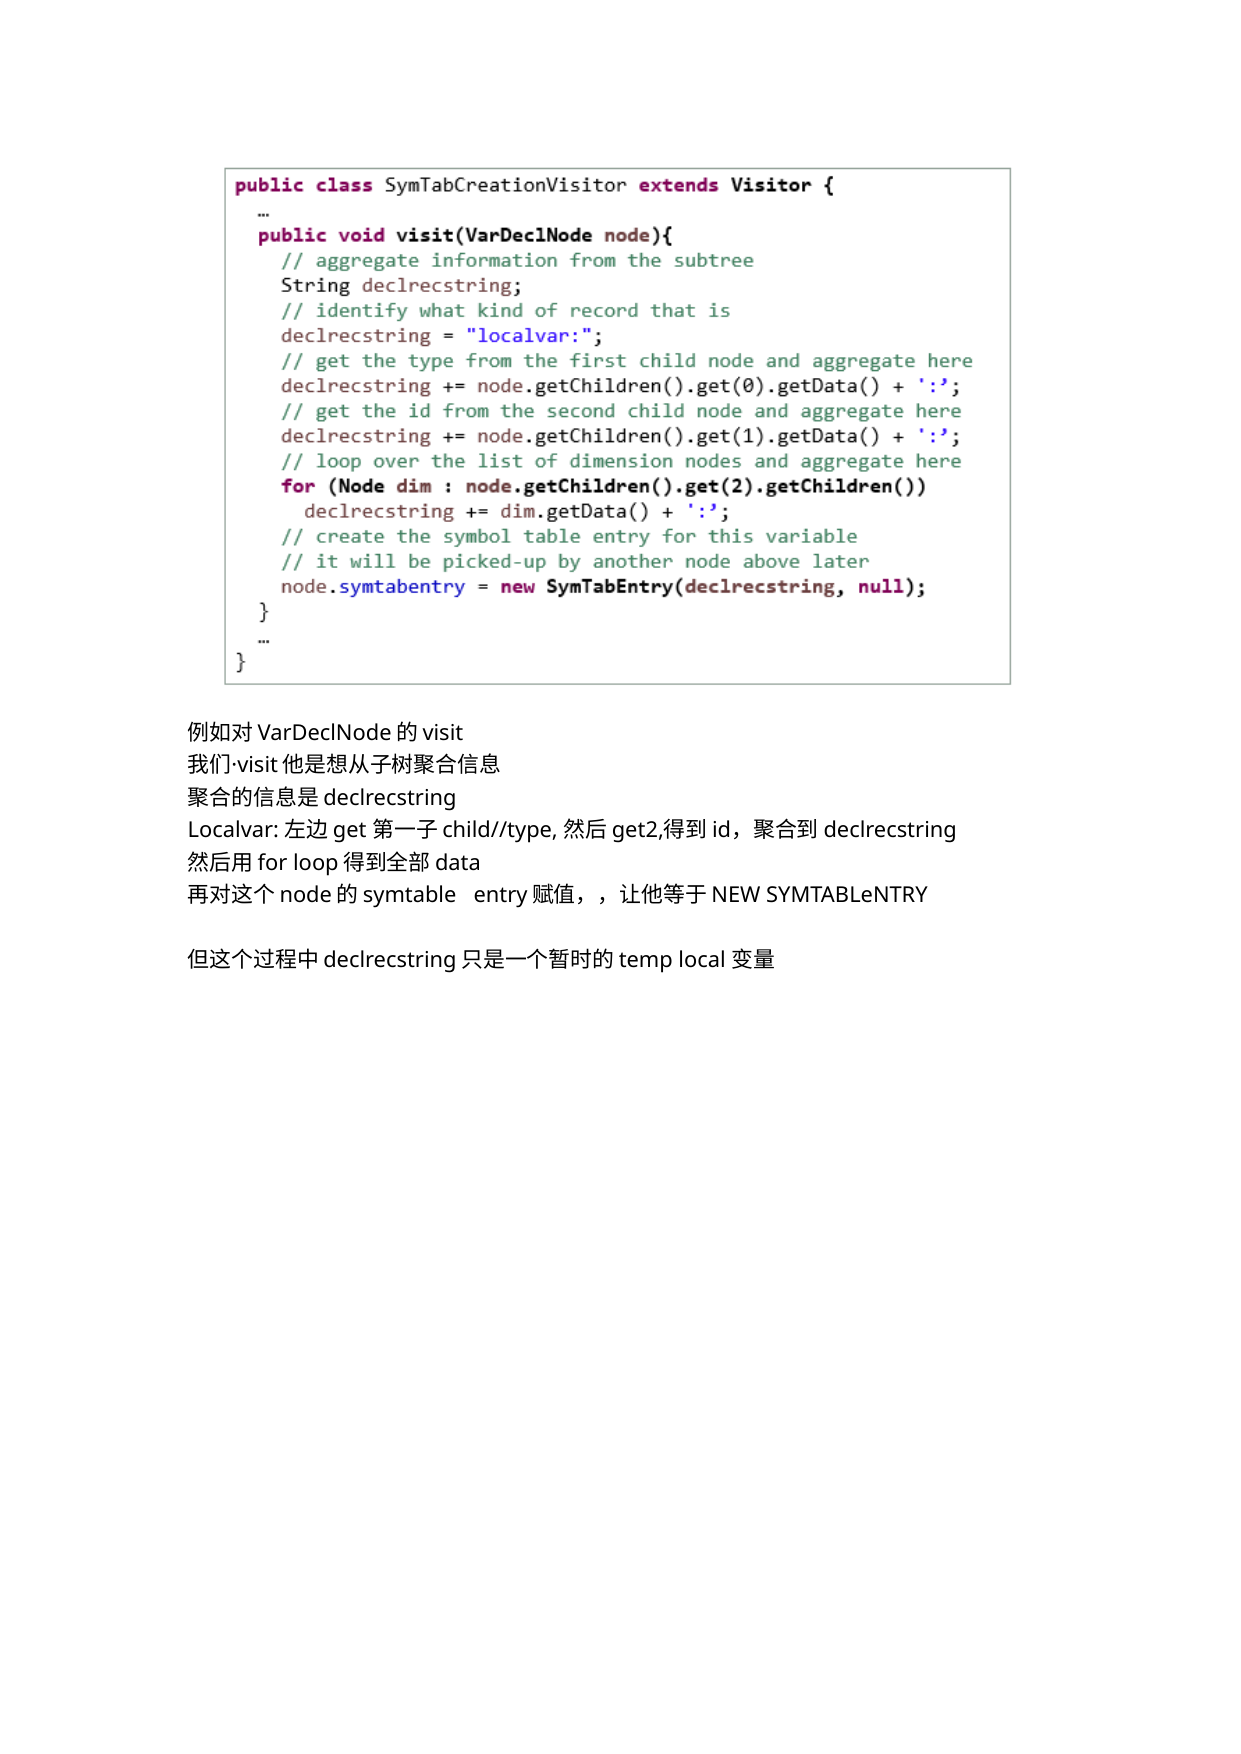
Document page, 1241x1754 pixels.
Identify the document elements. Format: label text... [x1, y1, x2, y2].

text 聚合的信息是declrecstring [187, 779, 1053, 812]
text 我们·visit他是想从子树聚合信息 [187, 747, 1053, 779]
text 但这个过程中declrecstring只是一个暂时的temp local 变量 [187, 942, 1053, 974]
text 例如对VarDeclNode的visit [187, 714, 1053, 747]
picture [187, 162, 1053, 692]
text 然后用for loop得到全部data [187, 844, 1053, 877]
text 再对这个node的symtable entry赋值，，让他等于NEW SYMTABLeNTRY [187, 877, 1053, 909]
text Localvar: 左边get 第一子child//type, 然后get2,得到id，聚合到 declrecstring [187, 812, 1053, 844]
